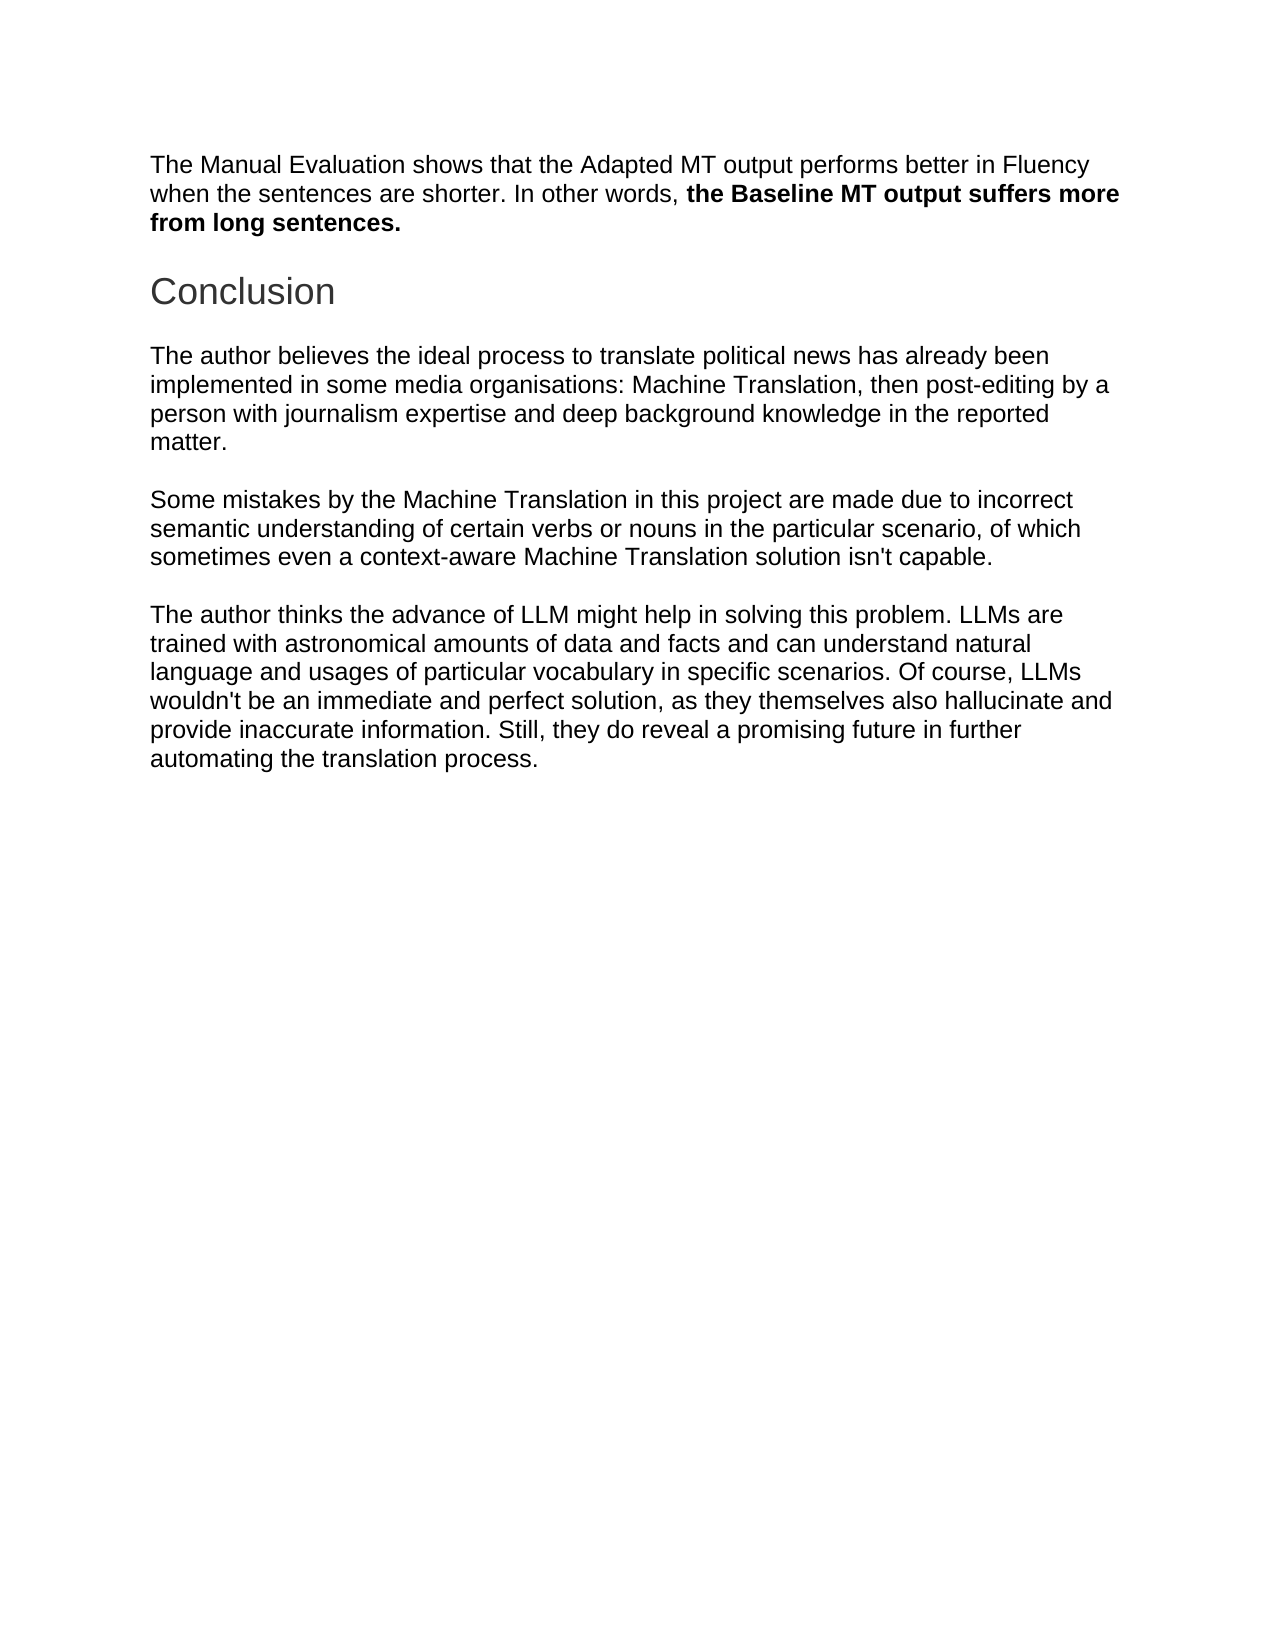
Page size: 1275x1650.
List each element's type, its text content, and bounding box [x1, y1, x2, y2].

subtitle Conclusion [150, 269, 1125, 312]
text Some mistakes by the Machine Translation in this project are made due to incorrect semantic understanding of certain verbs or nouns in the particular scenario, of which sometimes even a context-aware Machine Translation solution isn't capable. [150, 485, 1125, 571]
text The author thinks the advance of LLM might help in solving this problem. LLMs are trained with astronomical amounts of data and facts and can understand natural language and usages of particular vocabulary in specific scenarios. Of course, LLMs wouldn't be an immediate and perfect solution, as they themselves also hallucinate and provide inaccurate information. Still, they do reveal a promising future in further automating the translation process. [150, 600, 1125, 772]
text The author believes the ideal process to translate political news has already been implemented in some media organisations: Machine Translation, then post-editing by a person with journalism expertise and deep background knowledge in the reported matter. [150, 341, 1125, 456]
text The Manual Evaluation shows that the Adapted MT output performs better in Fluency when the sentences are shorter. In other words, the Baseline MT output suffers more from long sentences. [150, 150, 1125, 236]
